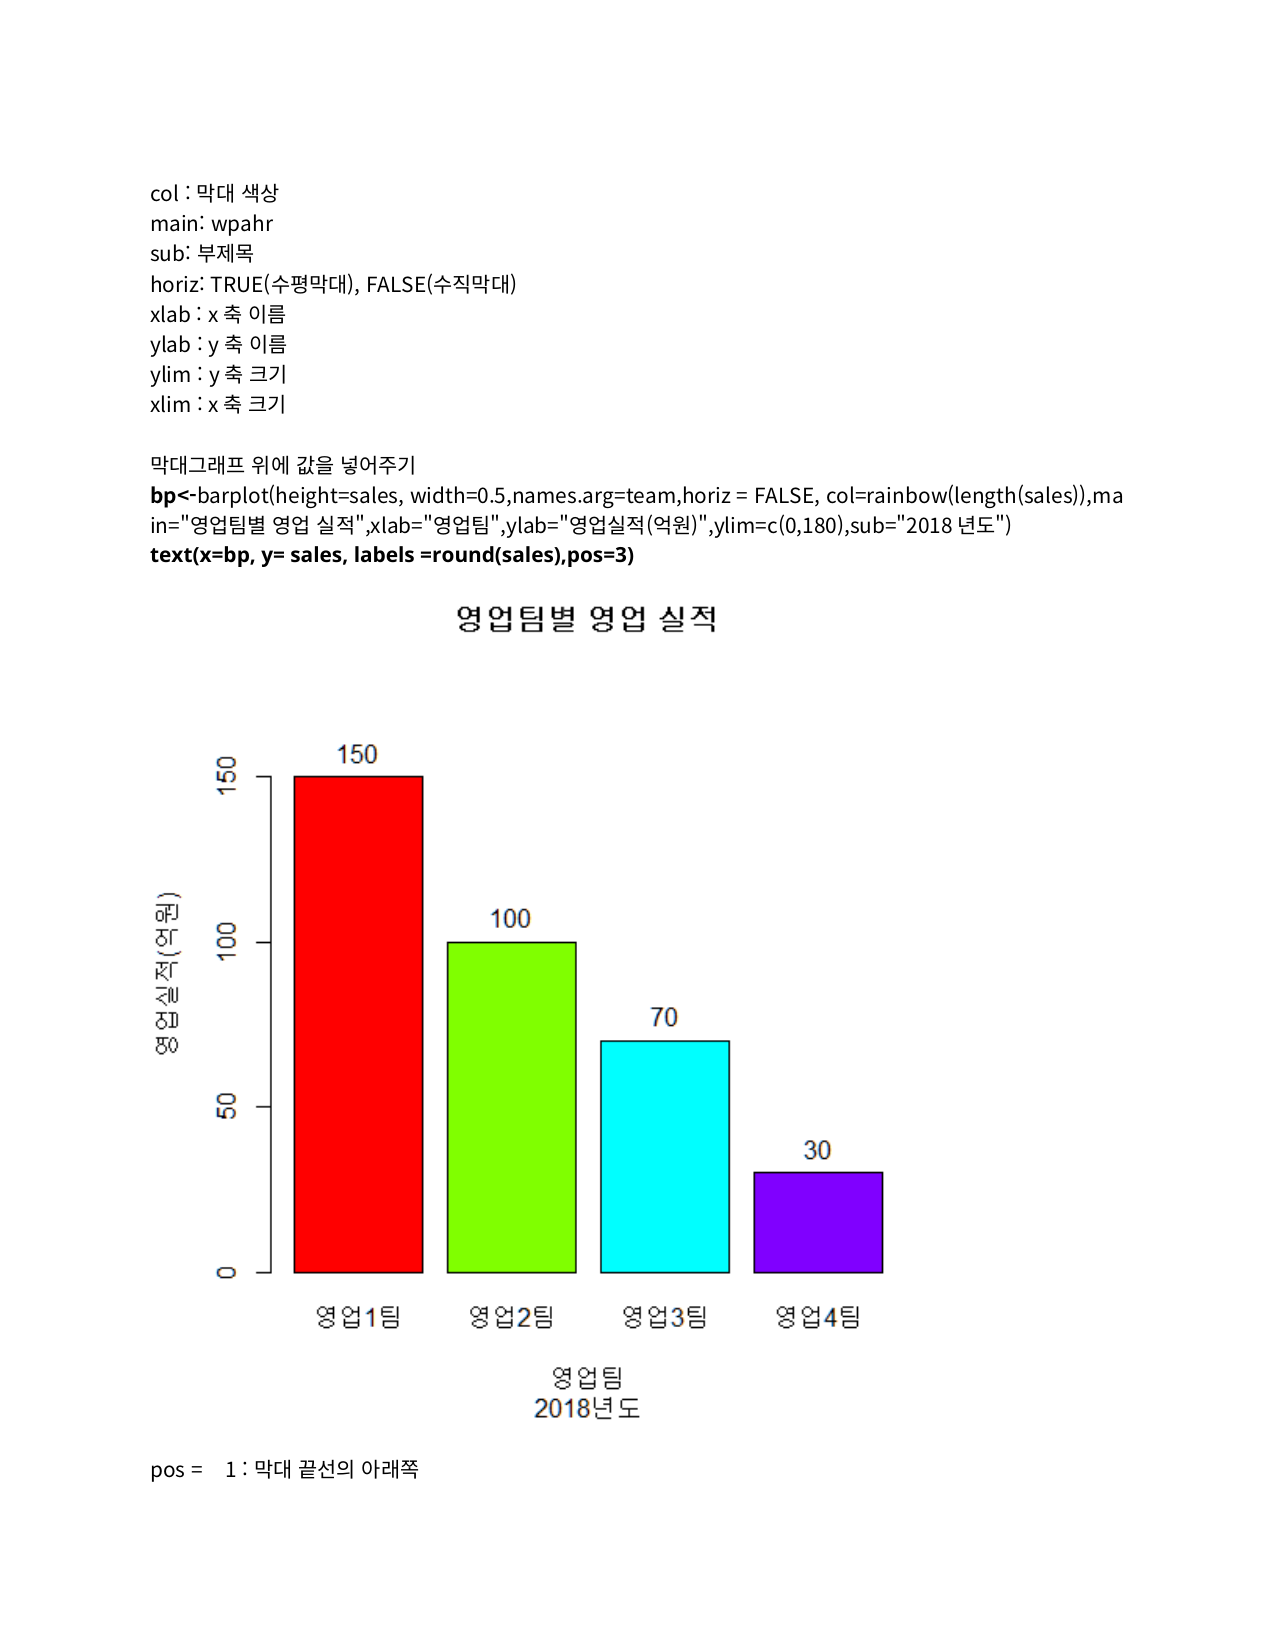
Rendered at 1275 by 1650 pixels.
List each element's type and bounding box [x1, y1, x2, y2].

picture [150, 568, 943, 1424]
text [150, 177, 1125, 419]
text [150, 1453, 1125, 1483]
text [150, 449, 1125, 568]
